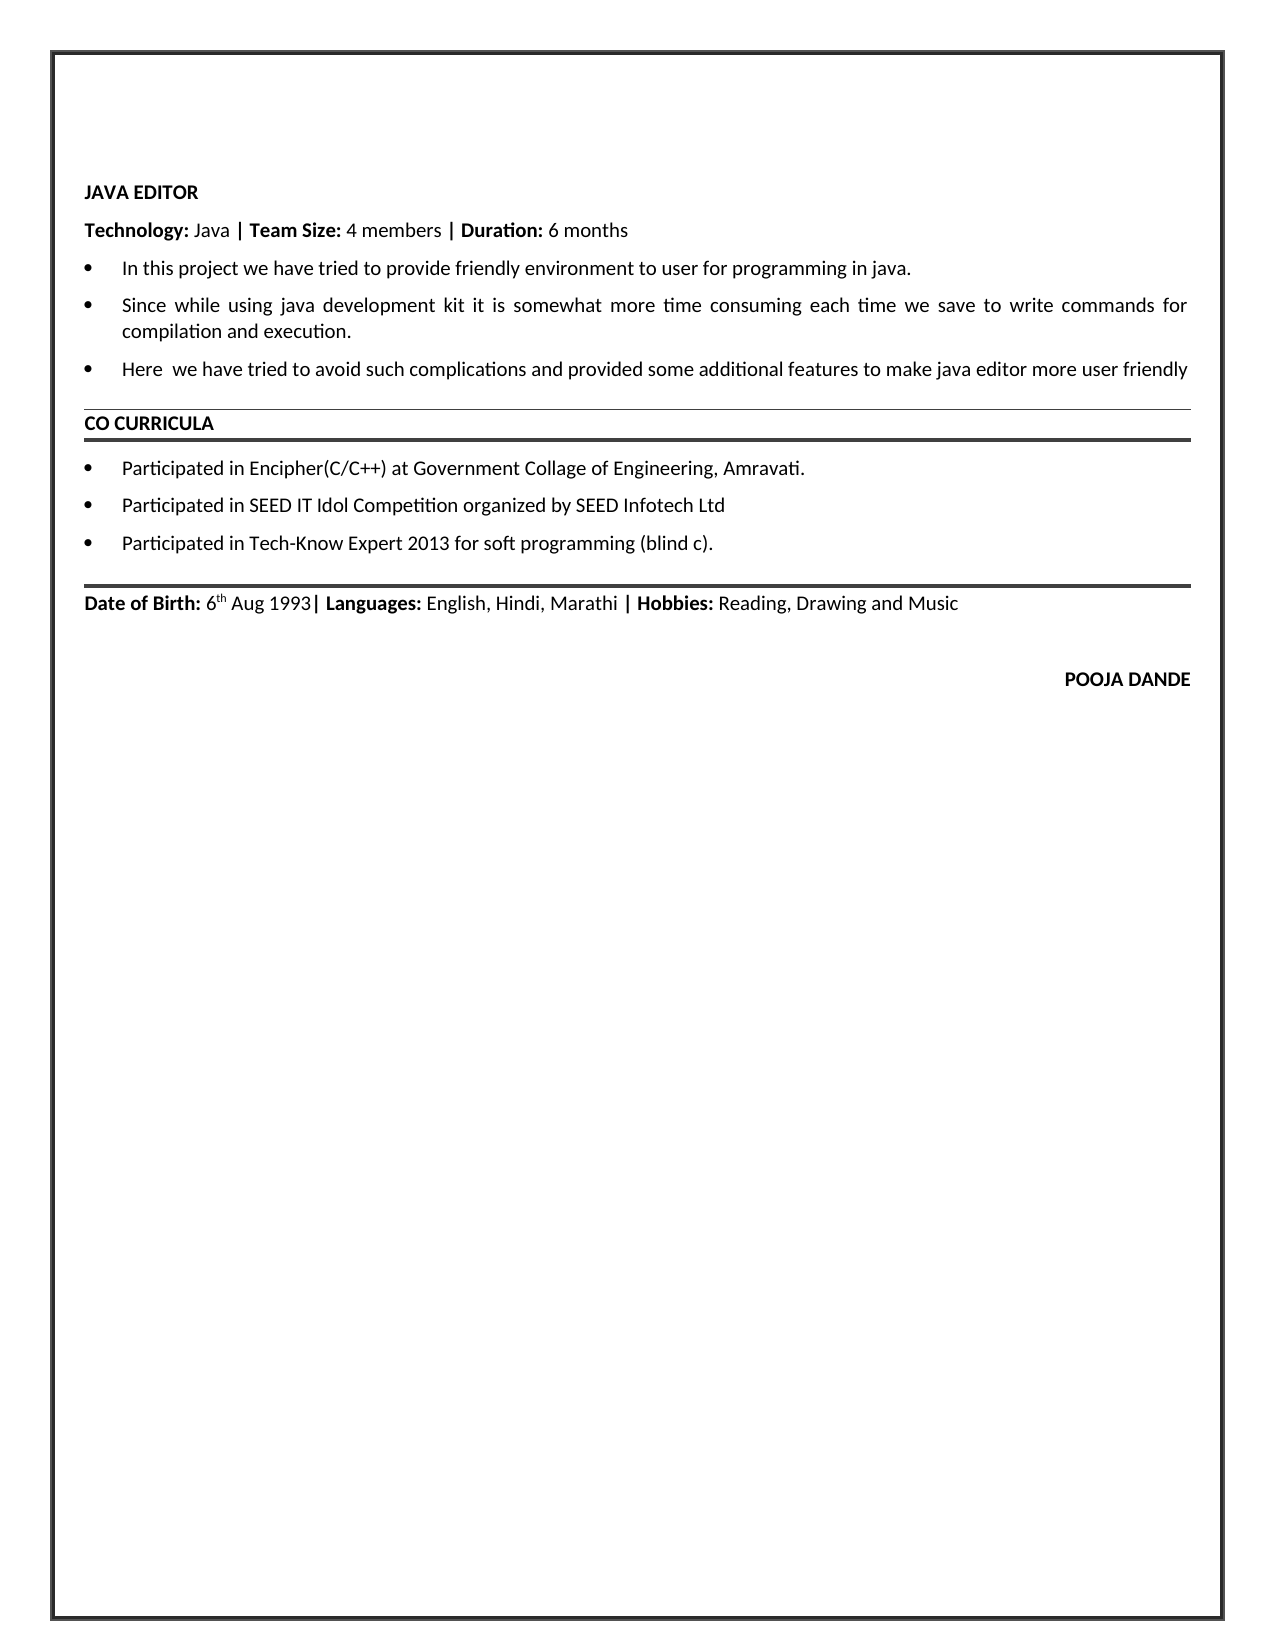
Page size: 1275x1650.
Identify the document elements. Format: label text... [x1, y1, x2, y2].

text JAVA EDITOR [84, 179, 1191, 204]
text CO CURRICULA [84, 410, 1191, 438]
list Participated in SEED IT Idol Competition organized by SEED Infotech Ltd [84, 493, 1191, 518]
list Participated in Encipher(C/C++) at Government Collage of Engineering, Amravati. [84, 455, 1191, 480]
list Here we have tried to avoid such complications and provided some additional features to make java editor more user friendly [84, 356, 1191, 381]
list In this project we have tried to provide friendly environment to user for programming in java. [84, 255, 1191, 280]
list Participated in Tech-Know Expert 2013 for soft programming (blind c). [84, 531, 1191, 556]
text Technology: Java | Team Size: 4 members | Duration: 6 months [84, 217, 1191, 242]
text POOJA DANDE [84, 666, 1191, 691]
text Date of Birth: 6th Aug 1993| Languages: English, Hindi, Marathi | Hobbies: Reading, Drawing and Music [84, 588, 1191, 616]
list Since while using java development kit it is somewhat more time consuming each time we save to write commands for compilation and execution. [84, 293, 1191, 343]
